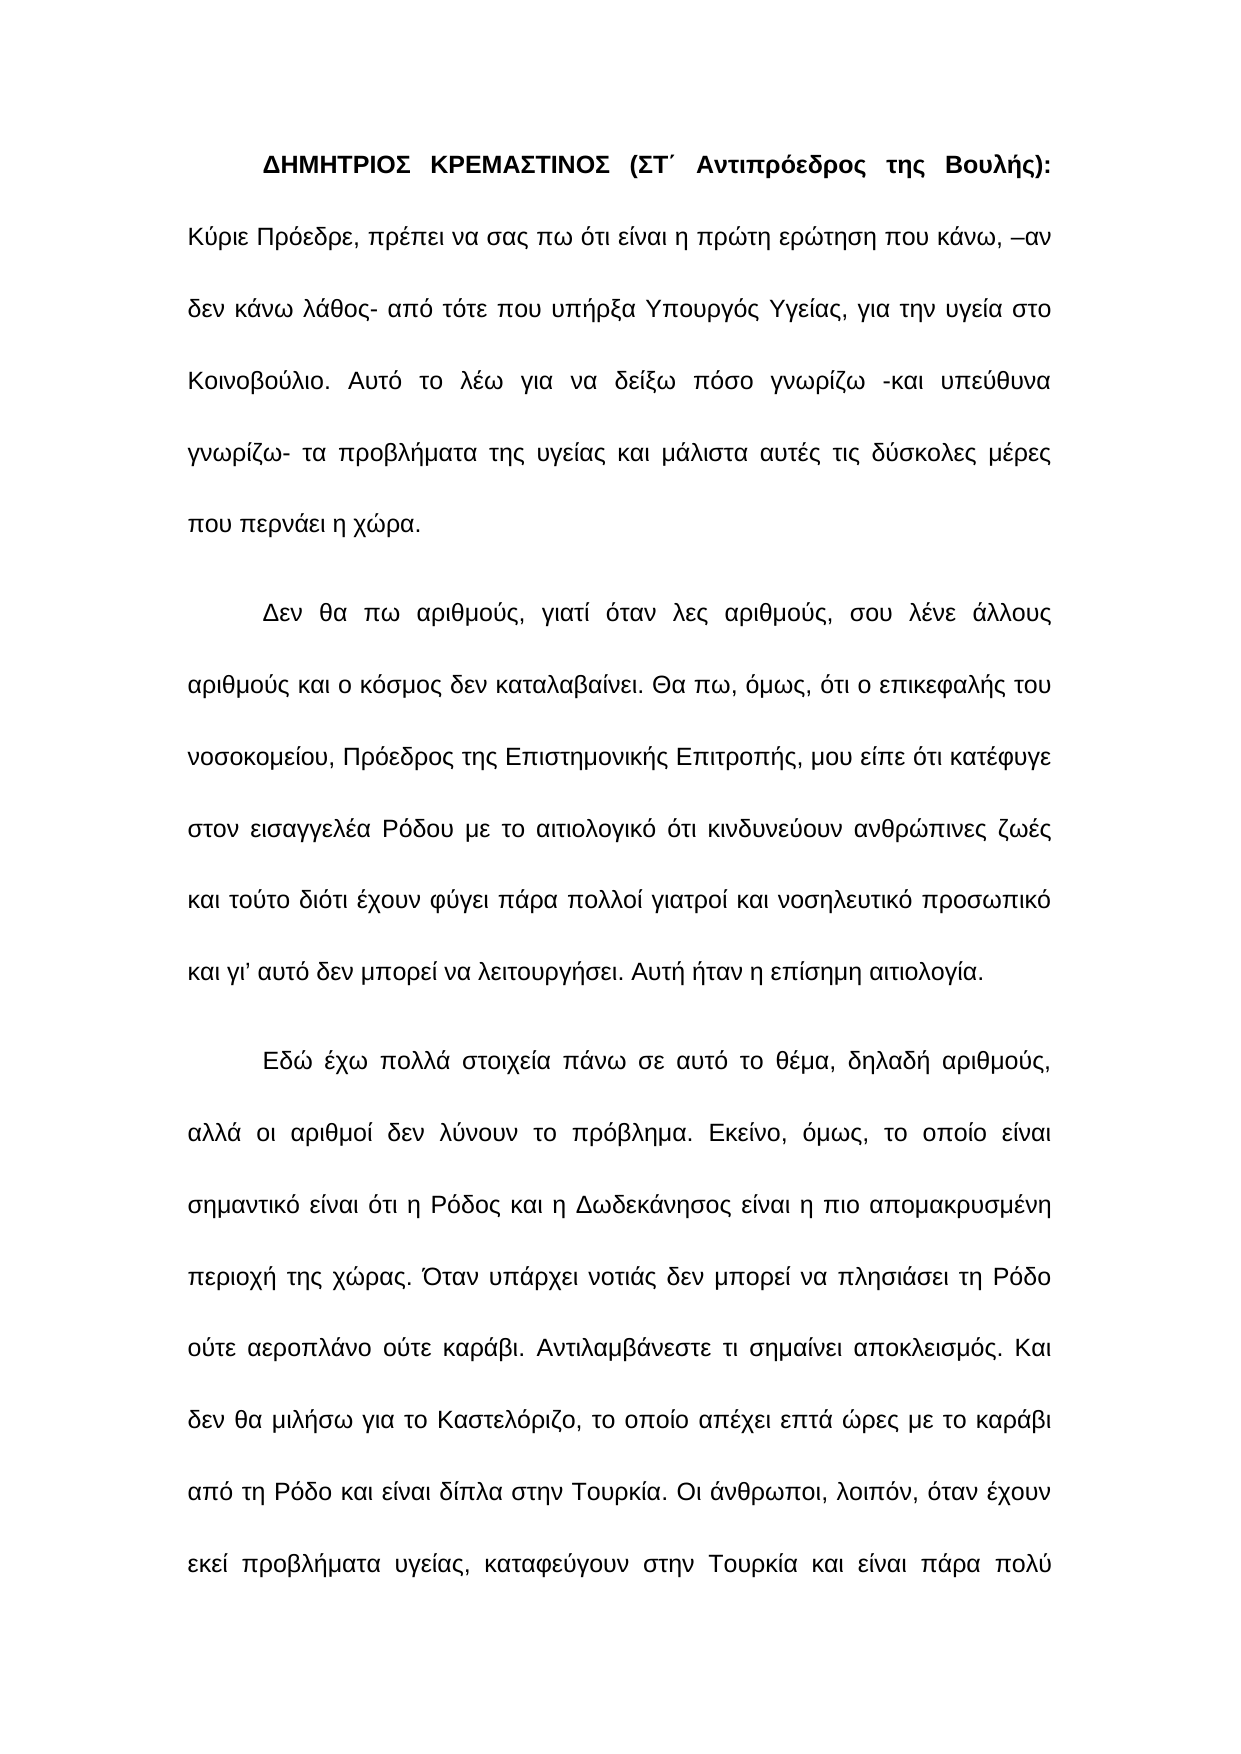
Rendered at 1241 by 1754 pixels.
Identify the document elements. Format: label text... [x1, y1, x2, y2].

text ΔΗΜΗΤΡΙΟΣ ΚΡΕΜΑΣΤΙΝΟΣ (ΣΤ΄ Αντιπρόεδρος της Βουλής): Κύριε Πρόεδρε, πρέπει να σας πω ότι είναι η πρώτη ερώτηση που κάνω, –αν δεν κάνω λάθος- από τότε που υπήρξα Υπουργός Υγείας, για την υγεία στο Κοινοβούλιο. Αυτό το λέω για να δείξω πόσο γνωρίζω -και υπεύθυνα γνωρίζω- τα προβλήματα της υγείας και μάλιστα αυτές τις δύσκολες μέρες που περνάει η χώρα. [187, 150, 1053, 538]
text Δεν θα πω αριθμούς, γιατί όταν λες αριθμούς, σου λένε άλλους αριθμούς και ο κόσμος δεν καταλαβαίνει. Θα πω, όμως, ότι ο επικεφαλής του νοσοκομείου, Πρόεδρος της Επιστημονικής Επιτροπής, μου είπε ότι κατέφυγε στον εισαγγελέα Ρόδου με το αιτιολογικό ότι κινδυνεύουν ανθρώπινες ζωές και τούτο διότι έχουν φύγει πάρα πολλοί γιατροί και νοσηλευτικό προσωπικό και γι’ αυτό δεν μπορεί να λειτουργήσει. Αυτή ήταν η επίσημη αιτιολογία. [187, 598, 1053, 986]
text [187, 1046, 1053, 1578]
